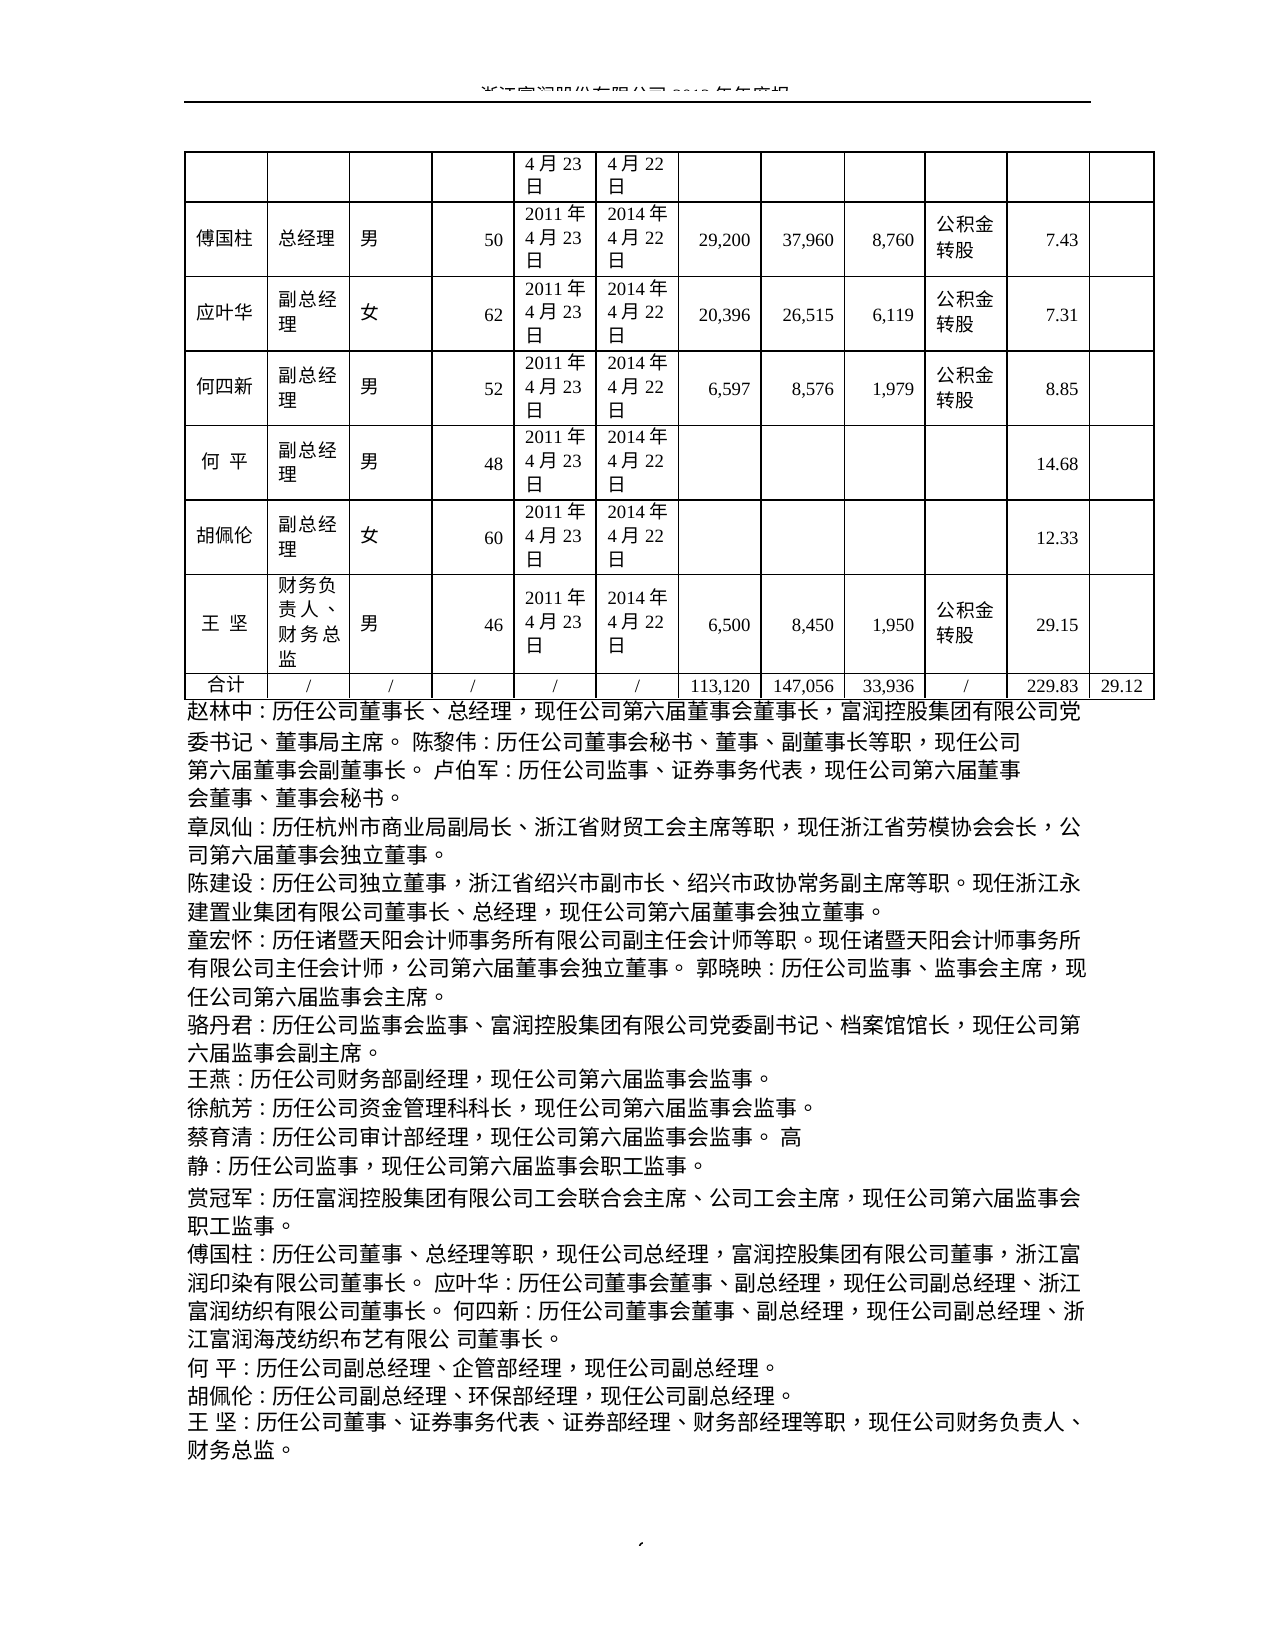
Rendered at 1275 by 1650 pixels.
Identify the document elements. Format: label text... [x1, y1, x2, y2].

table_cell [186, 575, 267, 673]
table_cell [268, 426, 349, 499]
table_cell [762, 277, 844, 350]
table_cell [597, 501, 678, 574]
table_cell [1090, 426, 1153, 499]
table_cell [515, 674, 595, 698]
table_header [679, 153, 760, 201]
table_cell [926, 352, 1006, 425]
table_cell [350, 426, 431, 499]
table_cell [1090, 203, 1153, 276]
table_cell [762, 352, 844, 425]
text 赵林中：历任公司董事长、总经理，现任公司第六届董事会董事长，富润控股集团有限公司党 [187, 700, 1100, 725]
text 王燕：历任公司财务部副经理，现任公司第六届监事会监事。 [187, 1067, 952, 1093]
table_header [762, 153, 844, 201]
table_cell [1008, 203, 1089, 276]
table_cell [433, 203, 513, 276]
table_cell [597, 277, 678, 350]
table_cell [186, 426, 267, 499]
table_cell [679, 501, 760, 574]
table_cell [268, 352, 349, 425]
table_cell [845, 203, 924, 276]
text 委书记、董事局主席。 陈黎伟：历任公司董事会秘书、董事、副董事长等职，现任公司第六届董事会副董事长。 卢伯军：历任公司监事、证券事务代表，现任公司第六届董事会董事、董事会秘书。 [187, 727, 1039, 812]
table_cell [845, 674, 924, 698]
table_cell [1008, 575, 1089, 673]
text 童宏怀：历任诸暨天阳会计师事务所有限公司副主任会计师等职。现任诸暨天阳会计师事务所 有限公司主任会计师，公司第六届董事会独立董事。 郭晓映：历任公司监事、监事会主席，现任公司第六届监事会主席。 [187, 926, 1100, 1011]
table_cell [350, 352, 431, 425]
text 赏冠军：历任富润控股集团有限公司工会联合会主席、公司工会主席，现任公司第六届监事会 职工监事。 [187, 1183, 1100, 1240]
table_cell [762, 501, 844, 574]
text 王 坚：历任公司董事、证券事务代表、证券部经理、财务部经理等职，现任公司财务负责人、 [187, 1410, 1100, 1436]
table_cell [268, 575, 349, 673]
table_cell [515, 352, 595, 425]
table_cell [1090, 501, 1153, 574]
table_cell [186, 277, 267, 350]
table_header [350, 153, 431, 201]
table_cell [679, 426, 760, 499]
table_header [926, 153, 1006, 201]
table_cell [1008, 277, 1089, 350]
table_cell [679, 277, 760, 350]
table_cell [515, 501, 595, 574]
text 骆丹君：历任公司监事会监事、富润控股集团有限公司党委副书记、档案馆馆长，现任公司第 六届监事会副主席。 [187, 1011, 1100, 1067]
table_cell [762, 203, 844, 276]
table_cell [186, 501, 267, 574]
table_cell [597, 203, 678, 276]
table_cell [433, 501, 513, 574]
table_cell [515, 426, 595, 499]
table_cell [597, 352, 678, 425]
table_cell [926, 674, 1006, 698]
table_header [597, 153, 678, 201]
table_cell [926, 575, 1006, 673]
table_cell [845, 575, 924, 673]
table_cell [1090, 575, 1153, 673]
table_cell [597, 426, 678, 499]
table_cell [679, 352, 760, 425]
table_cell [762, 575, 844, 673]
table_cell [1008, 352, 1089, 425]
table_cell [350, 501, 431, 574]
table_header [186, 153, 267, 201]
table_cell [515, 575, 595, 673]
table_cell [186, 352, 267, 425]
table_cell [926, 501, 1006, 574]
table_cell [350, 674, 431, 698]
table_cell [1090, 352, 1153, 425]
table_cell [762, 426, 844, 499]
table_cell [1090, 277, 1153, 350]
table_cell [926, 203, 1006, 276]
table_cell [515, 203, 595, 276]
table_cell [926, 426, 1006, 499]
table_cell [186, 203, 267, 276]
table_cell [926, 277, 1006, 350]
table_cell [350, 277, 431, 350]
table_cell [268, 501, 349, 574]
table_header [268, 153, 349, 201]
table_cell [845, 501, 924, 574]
text 财务总监。 [187, 1436, 952, 1464]
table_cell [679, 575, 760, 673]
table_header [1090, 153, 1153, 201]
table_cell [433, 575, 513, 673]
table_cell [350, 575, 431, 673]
text 章凤仙：历任杭州市商业局副局长、浙江省财贸工会主席等职，现任浙江省劳模协会会长，公 司第六届董事会独立董事。 [187, 812, 1100, 869]
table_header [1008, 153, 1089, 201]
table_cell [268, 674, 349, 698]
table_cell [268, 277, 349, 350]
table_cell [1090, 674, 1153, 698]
text 傅国柱：历任公司董事、总经理等职，现任公司总经理，富润控股集团有限公司董事，浙江富 润印染有限公司董事长。 应叶华：历任公司董事会董事、副总经理，现任公司副总经理、浙江富润纺织有限公司董事长。 何四新：历任公司董事会董事、副总经理，现任公司副总经理、浙江富润海茂纺织布艺有限公 司董事长。 [187, 1240, 1100, 1353]
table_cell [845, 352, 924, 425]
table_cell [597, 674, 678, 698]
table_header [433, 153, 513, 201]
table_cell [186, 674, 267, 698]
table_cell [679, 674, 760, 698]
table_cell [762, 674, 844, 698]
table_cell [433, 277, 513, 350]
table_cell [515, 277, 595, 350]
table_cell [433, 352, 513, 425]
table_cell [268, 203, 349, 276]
text 何 平：历任公司副总经理、企管部经理，现任公司副总经理。 胡佩伦：历任公司副总经理、环保部经理，现任公司副总经理。 [187, 1353, 799, 1410]
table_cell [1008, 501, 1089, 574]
text 陈建设：历任公司独立董事，浙江省绍兴市副市长、绍兴市政协常务副主席等职。现任浙江永 建置业集团有限公司董事长、总经理，现任公司第六届董事会独立董事。 [187, 869, 1100, 926]
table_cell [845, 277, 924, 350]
text 徐航芳：历任公司资金管理科科长，现任公司第六届监事会监事。 蔡育清：历任公司审计部经理，现任公司第六届监事会监事。 高静：历任公司监事，现任公司第六届监事会职工监事。 [187, 1093, 821, 1181]
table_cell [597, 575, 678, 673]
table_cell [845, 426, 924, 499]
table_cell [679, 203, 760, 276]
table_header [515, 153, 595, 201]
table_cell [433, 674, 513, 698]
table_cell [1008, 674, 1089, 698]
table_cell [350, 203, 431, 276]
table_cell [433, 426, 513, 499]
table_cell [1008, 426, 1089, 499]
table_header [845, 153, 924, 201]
